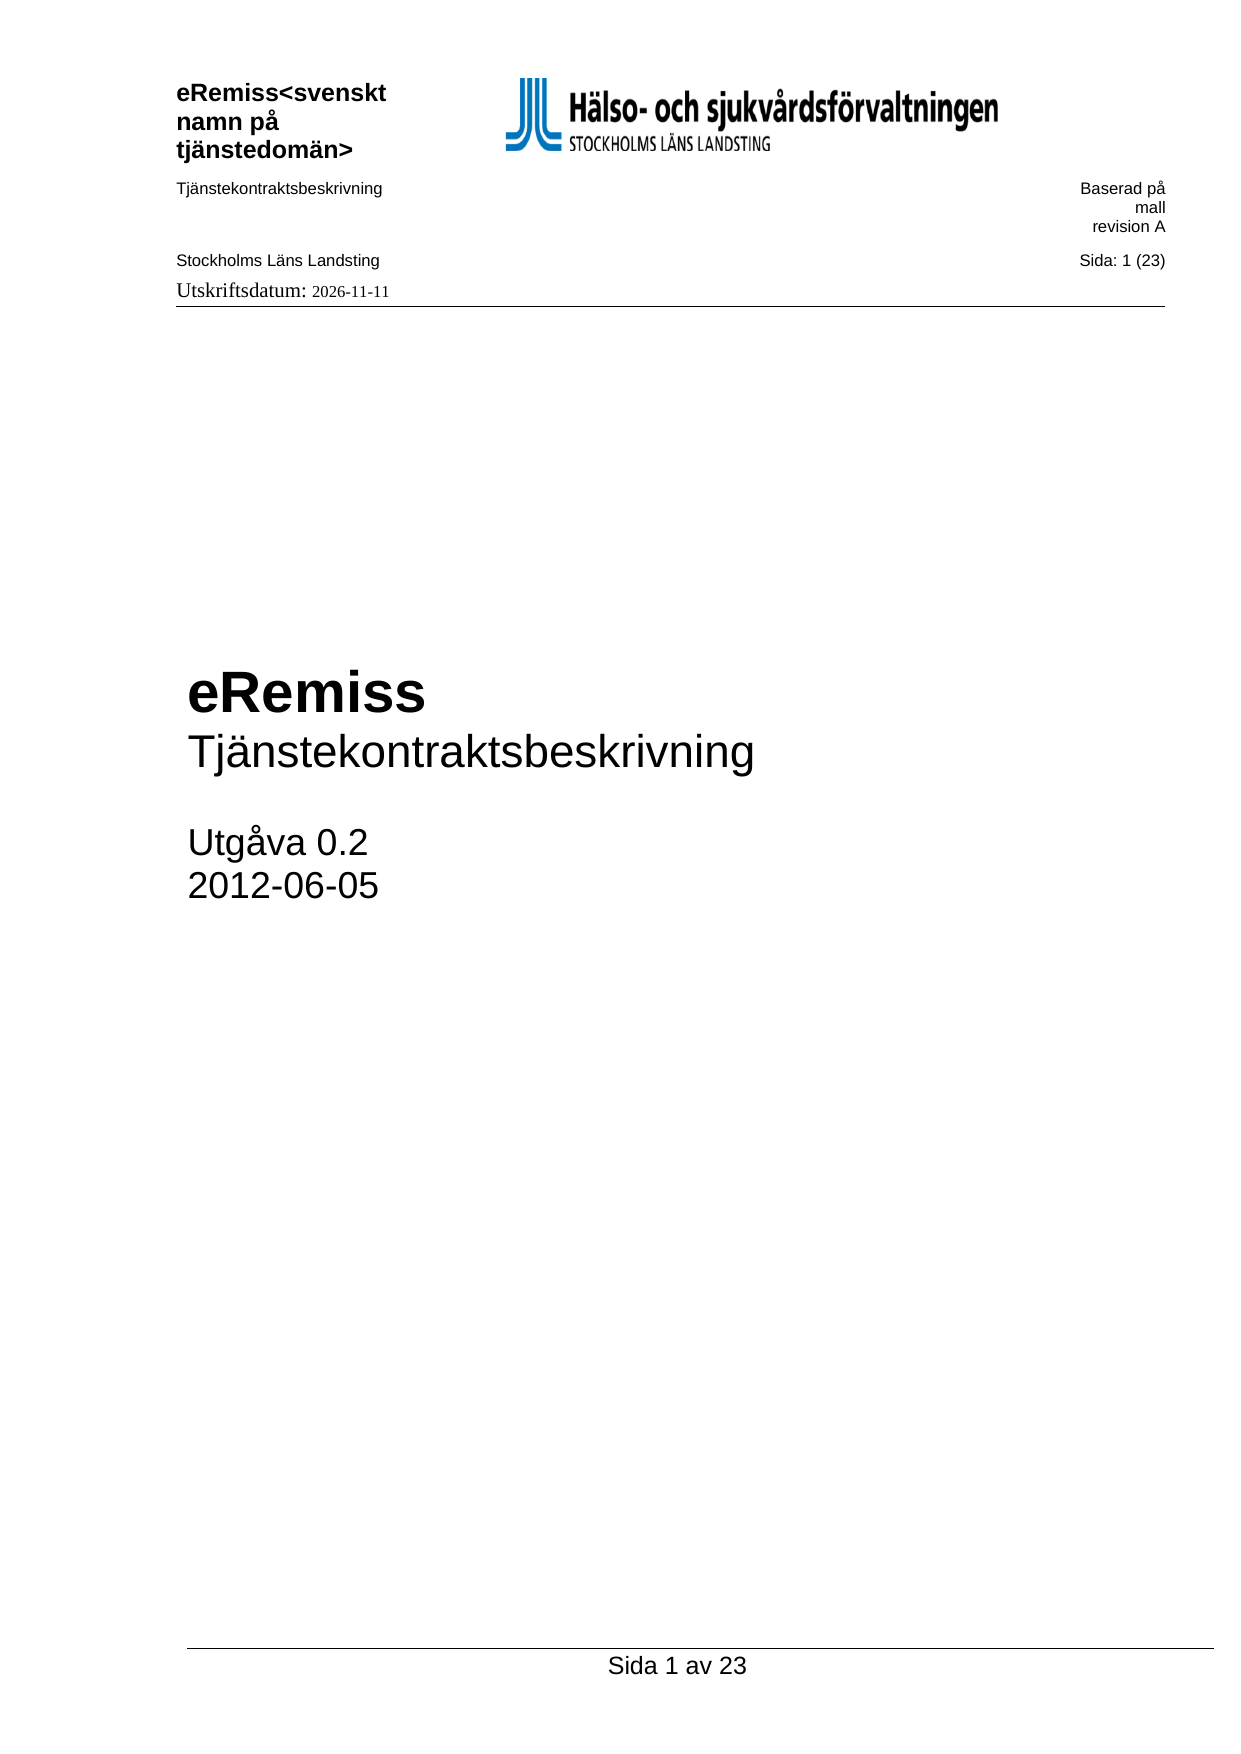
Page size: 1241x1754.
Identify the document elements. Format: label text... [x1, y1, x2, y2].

text Tjänstekontraktsbeskrivning [187, 724, 1214, 777]
picture [505, 78, 998, 151]
text 2012-06-05 [187, 863, 1214, 907]
text eRemiss [187, 657, 1214, 724]
text Utgåva 0.2 [187, 820, 1214, 863]
